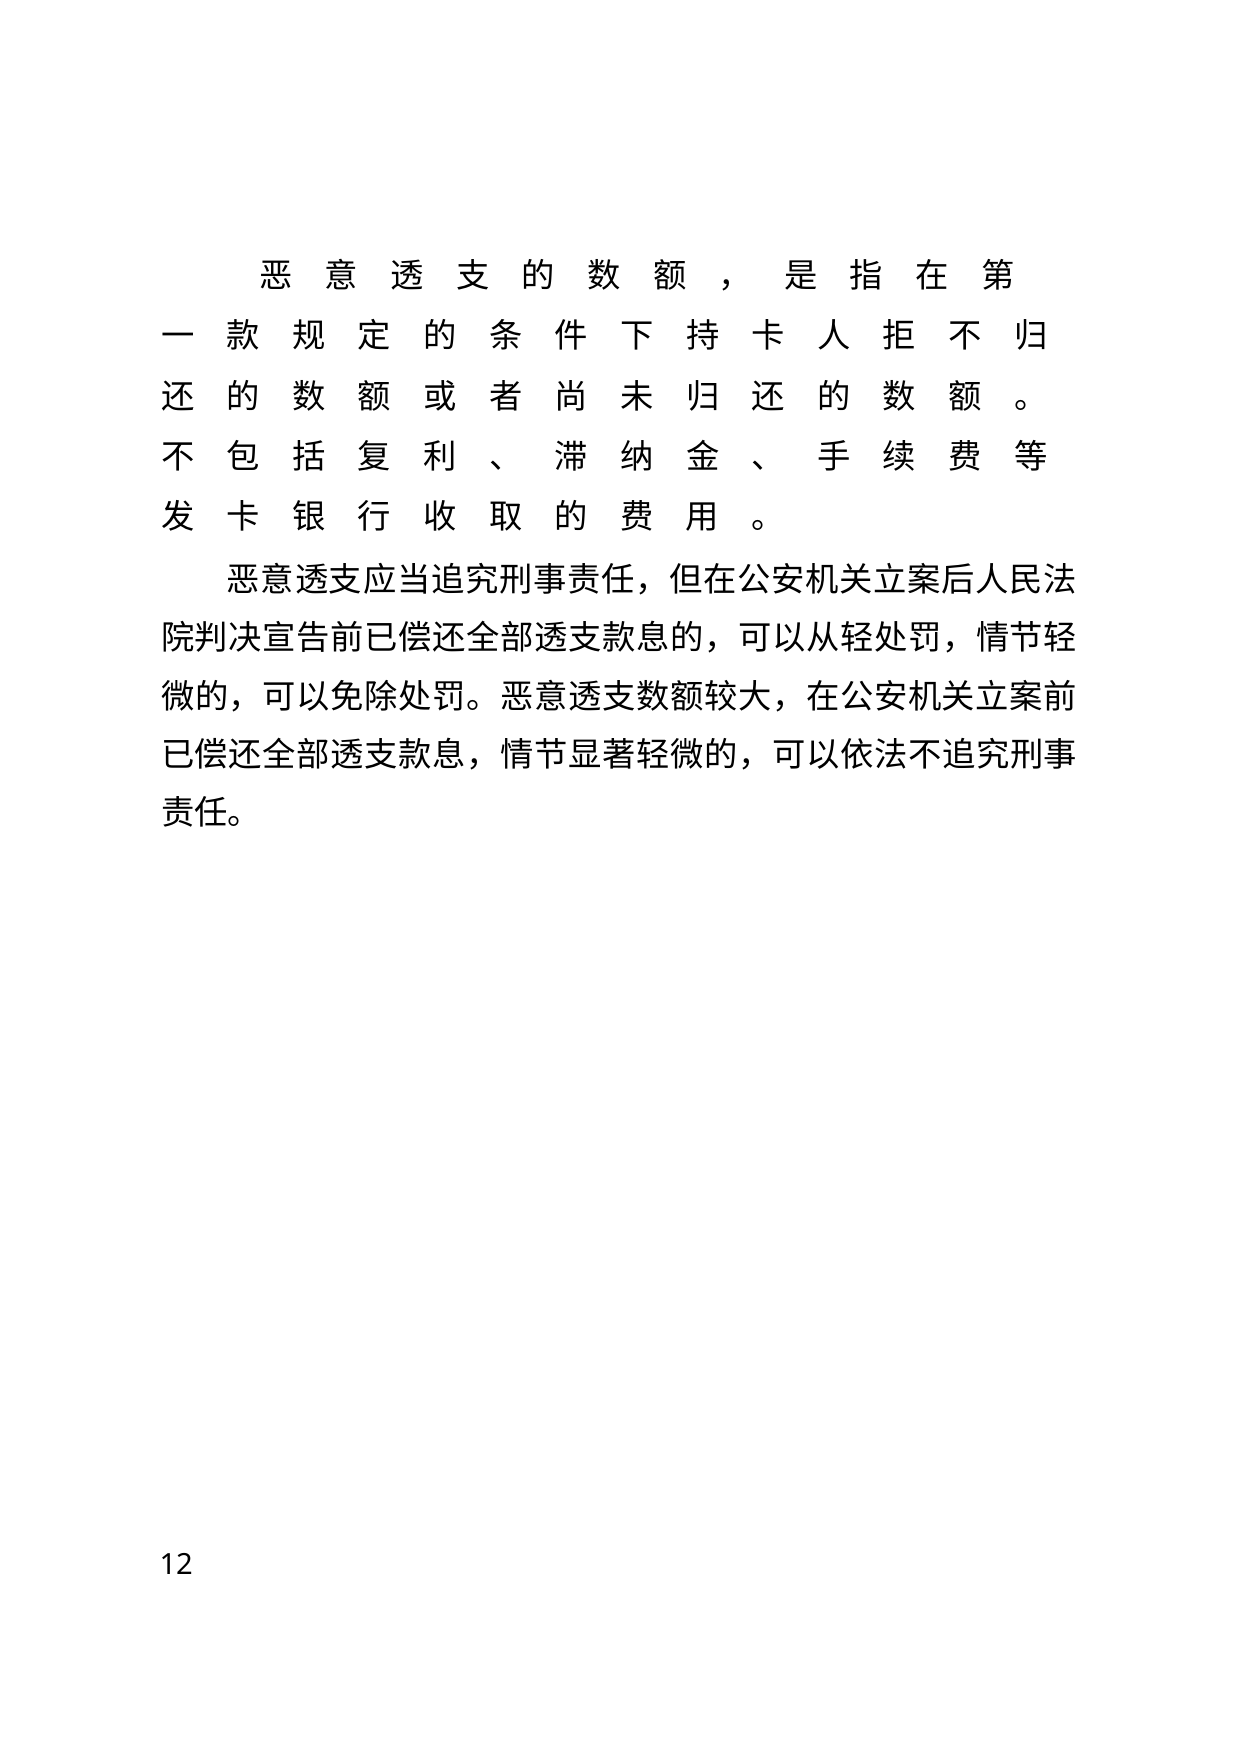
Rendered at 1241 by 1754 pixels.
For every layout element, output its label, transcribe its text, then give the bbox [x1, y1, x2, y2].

text 恶意透支的数额，是指在第一款规定的条件下持卡人拒不归还的数额或者尚未归还的数额。不包括复利、滞纳金、手续费等发卡银行收取的费用。 [161, 243, 1079, 545]
text 恶意透支应当追究刑事责任，但在公安机关立案后人民法院判决宣告前已偿还全部透支款息的，可以从轻处罚，情节轻微的，可以免除处罚。恶意透支数额较大，在公安机关立案前已偿还全部透支款息，情节显著轻微的，可以依法不追究刑事责任。 [161, 545, 1079, 836]
